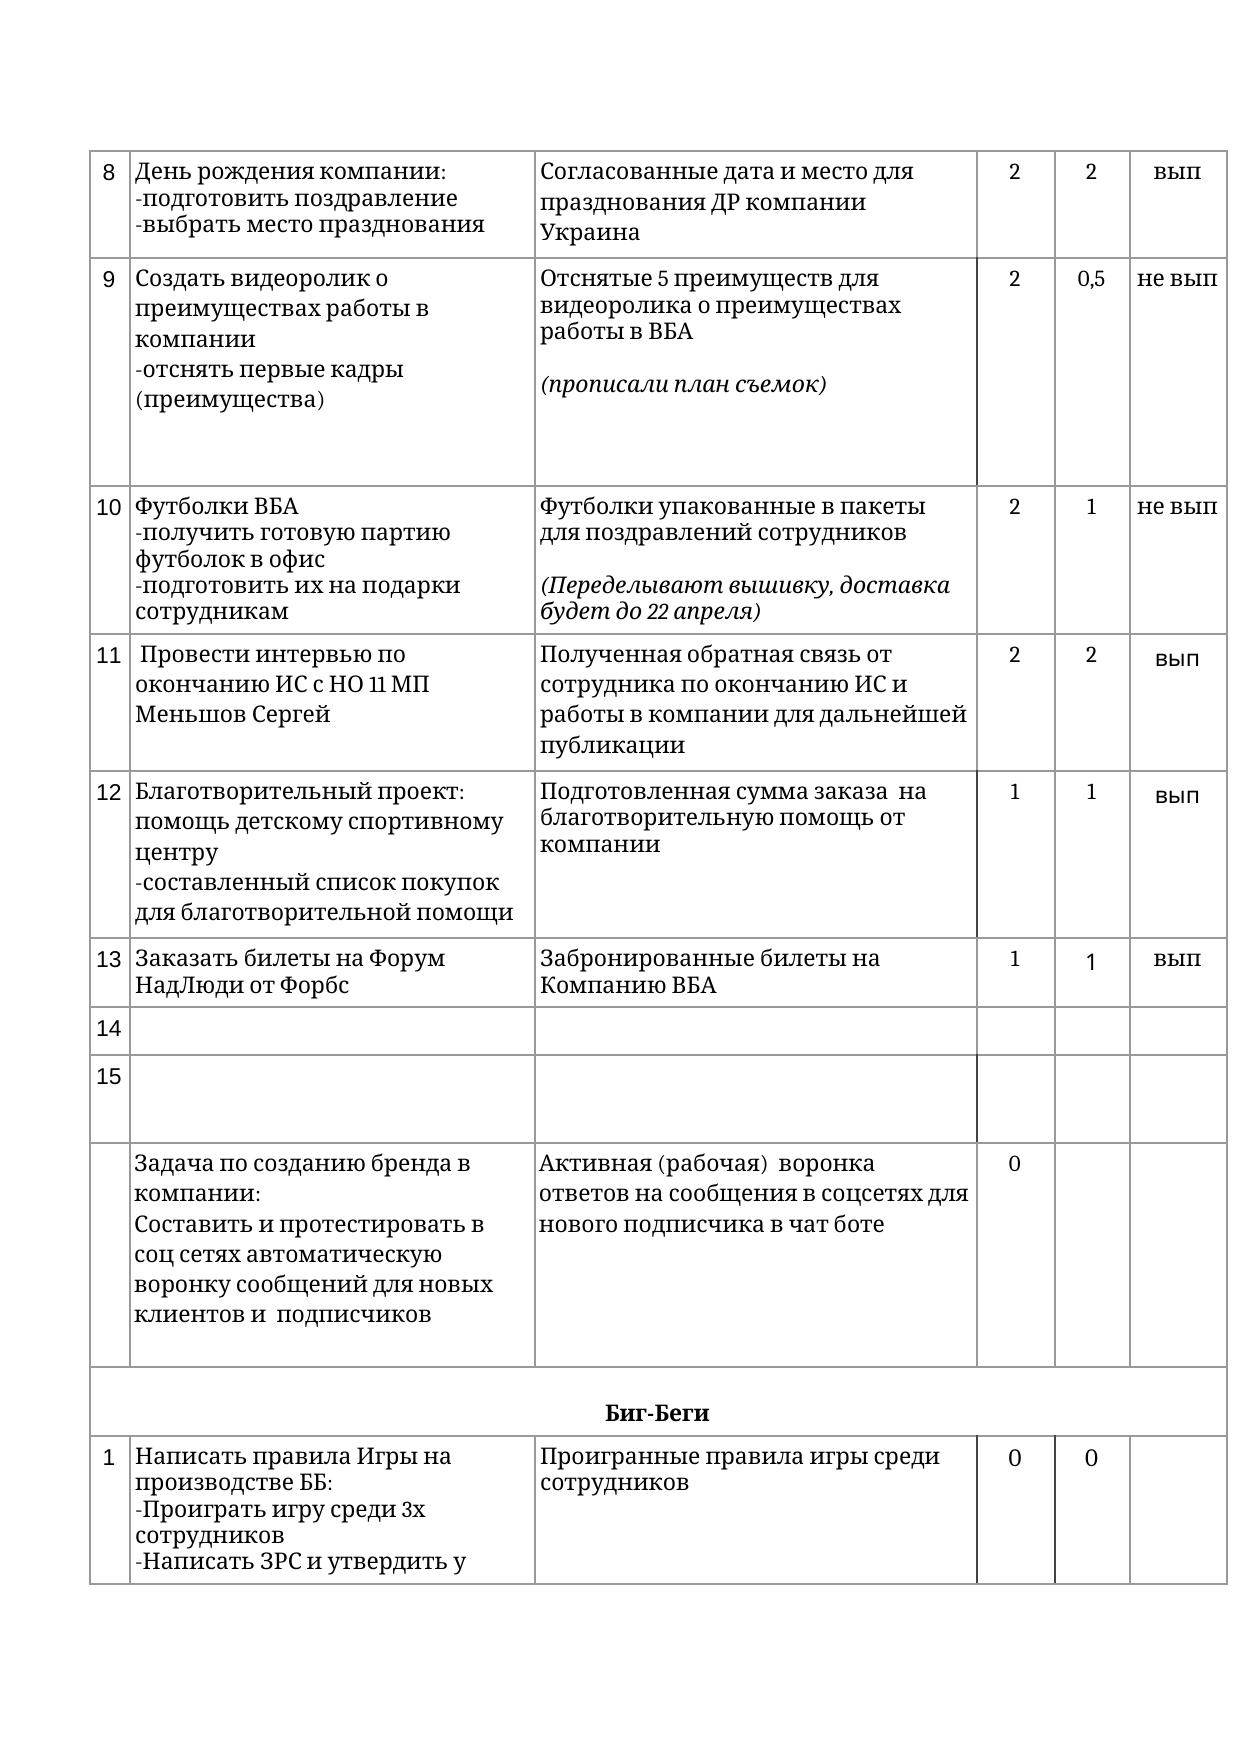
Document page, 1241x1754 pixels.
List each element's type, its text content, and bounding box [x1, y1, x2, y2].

table_cell [131, 1056, 534, 1142]
table_cell [131, 1008, 534, 1053]
table_cell 2 [1056, 635, 1129, 770]
table_cell Биг-Беги [91, 1368, 1226, 1434]
table_cell [978, 1056, 1054, 1142]
table_cell 0,5 [1056, 259, 1129, 484]
table_cell 0 [1056, 1437, 1129, 1583]
table_cell вып [1131, 635, 1226, 770]
table_cell Создать видеоролик о преимуществах работы в компании -отснять первые кадры (преимущества) [131, 259, 534, 484]
table_cell вып [1131, 772, 1226, 937]
table_cell [536, 1008, 976, 1053]
table_cell [536, 1056, 976, 1142]
table_cell 2 [978, 635, 1054, 770]
table_cell 2 [1056, 152, 1129, 257]
table_cell Заказать билеты на Форум НадЛюди от Форбс [131, 939, 534, 1006]
table_cell Благотворительный проект: помощь детскому спортивному центру -составленный список покупок для благотворительной помощи [131, 772, 534, 937]
table_cell 1 [91, 1437, 129, 1583]
table_cell [1131, 1437, 1226, 1583]
table_cell Полученная обратная связь от сотрудника по окончанию ИС и работы в компании для дальнейшей публикации [536, 635, 976, 770]
table_cell [1056, 1056, 1129, 1142]
table_cell [1056, 1144, 1129, 1366]
table_cell [978, 1008, 1054, 1053]
table_cell 0 [978, 1437, 1054, 1583]
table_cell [131, 1437, 534, 1583]
table_cell 12 [91, 772, 129, 937]
table_cell 1 [1056, 487, 1129, 633]
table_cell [536, 1437, 976, 1583]
table_cell [1056, 1008, 1129, 1053]
table_cell 1 [978, 939, 1054, 1006]
table_cell Отснятые 5 преимуществ для видеоролика о преимуществах работы в ВБА (прописали план съемок) [536, 259, 976, 484]
table_cell 8 [91, 152, 129, 257]
table_cell [91, 1144, 129, 1366]
table_cell 1 [1056, 939, 1129, 1006]
table_cell День рождения компании: -подготовить поздравление -выбрать место празднования [131, 152, 534, 257]
table_cell 1 [1056, 772, 1129, 937]
table_cell [1131, 1056, 1226, 1142]
table_cell Футболки ВБА -получить готовую партию футболок в офис -подготовить их на подарки сотрудникам [131, 487, 534, 633]
table_cell Активная (рабочая) воронка ответов на сообщения в соцсетях для нового подписчика в чат боте [536, 1144, 976, 1366]
table_cell вып [1131, 939, 1226, 1006]
table_cell 9 [91, 259, 129, 484]
table_cell Забронированные билеты на Компанию ВБА [536, 939, 976, 1006]
table_cell 15 [91, 1056, 129, 1142]
table_cell Задача по созданию бренда в компании: Составить и протестировать в соц сетях автоматическую воронку сообщений для новых клиентов и подписчиков [131, 1144, 534, 1366]
table_cell Согласованные дата и место для празднования ДР компании Украина [536, 152, 976, 257]
table_cell Провести интервью по окончанию ИС с НО 11 МП Меньшов Сергей [131, 635, 534, 770]
table_cell 10 [91, 487, 129, 633]
table_cell Подготовленная сумма заказа на благотворительную помощь от компании [536, 772, 976, 937]
table_cell не вып [1131, 259, 1226, 484]
table_cell [1131, 1144, 1226, 1366]
table_cell 2 [978, 259, 1054, 484]
table_cell 11 [91, 635, 129, 770]
table_cell 2 [978, 487, 1054, 633]
table_cell вып [1131, 152, 1226, 257]
table_cell [1131, 1008, 1226, 1053]
table_cell 14 [91, 1008, 129, 1053]
table_cell Футболки упакованные в пакеты для поздравлений сотрудников (Переделывают вышивку, доставка будет до 22 апреля) [536, 487, 976, 633]
table_cell 1 [978, 772, 1054, 937]
table_cell 2 [978, 152, 1054, 257]
table_cell 13 [91, 939, 129, 1006]
table_cell не вып [1131, 487, 1226, 633]
table_cell 0 [978, 1144, 1054, 1366]
